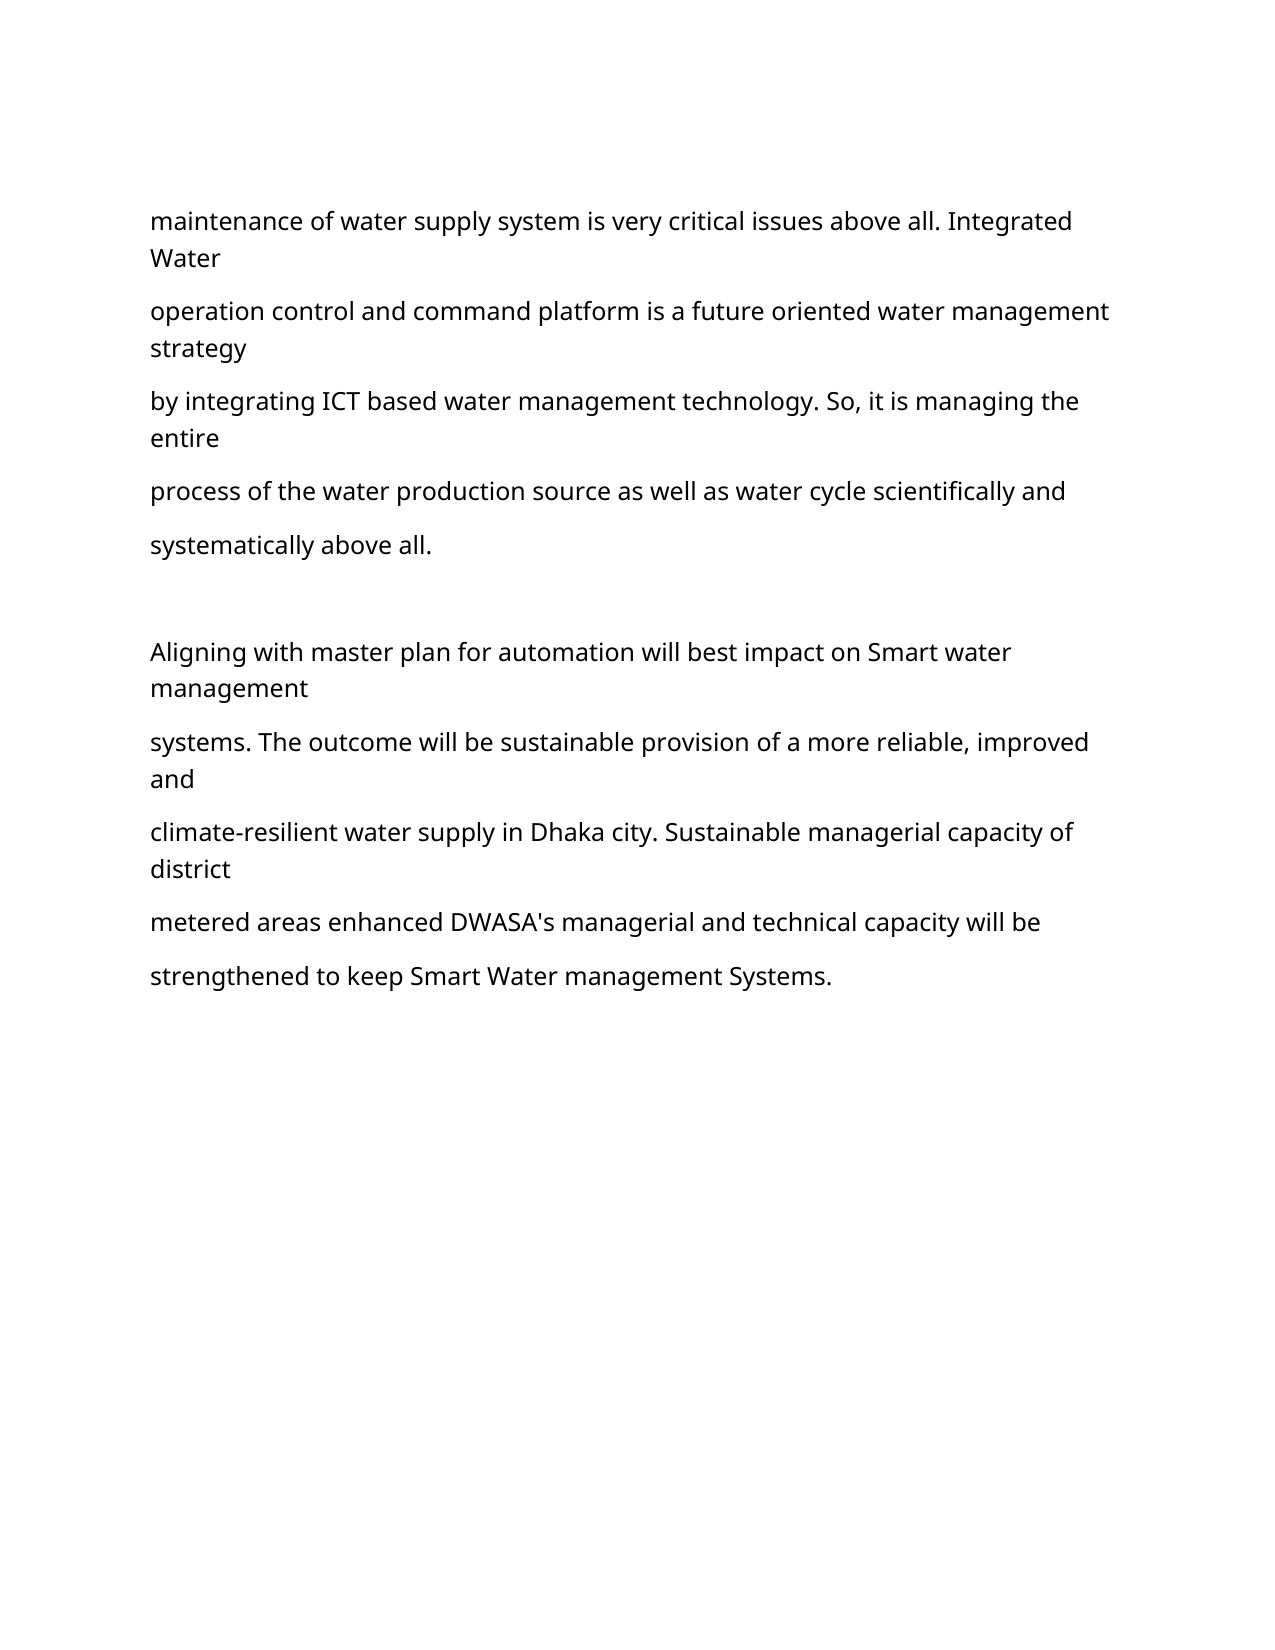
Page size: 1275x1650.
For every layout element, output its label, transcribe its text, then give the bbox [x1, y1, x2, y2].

text strengthened to keep Smart Water management Systems. [150, 958, 1125, 992]
text by integrating ICT based water management technology. So, it is managing the entire [150, 384, 1125, 455]
text systematically above all. [150, 527, 1125, 562]
text process of the water production source as well as water cycle scientifically and [150, 474, 1125, 508]
text maintenance of water supply system is very critical issues above all. Integrated Water [150, 203, 1125, 274]
text systems. The outcome will be sustainable provision of a more reliable, improved and [150, 724, 1125, 795]
text Aligning with master plan for automation will best impact on Smart water management [150, 634, 1125, 705]
text metered areas enhanced DWASA's managerial and technical capacity will be [150, 905, 1125, 939]
text operation control and command platform is a future oriented water management strategy [150, 294, 1125, 364]
text climate-resilient water supply in Dhaka city. Sustainable managerial capacity of district [150, 815, 1125, 886]
